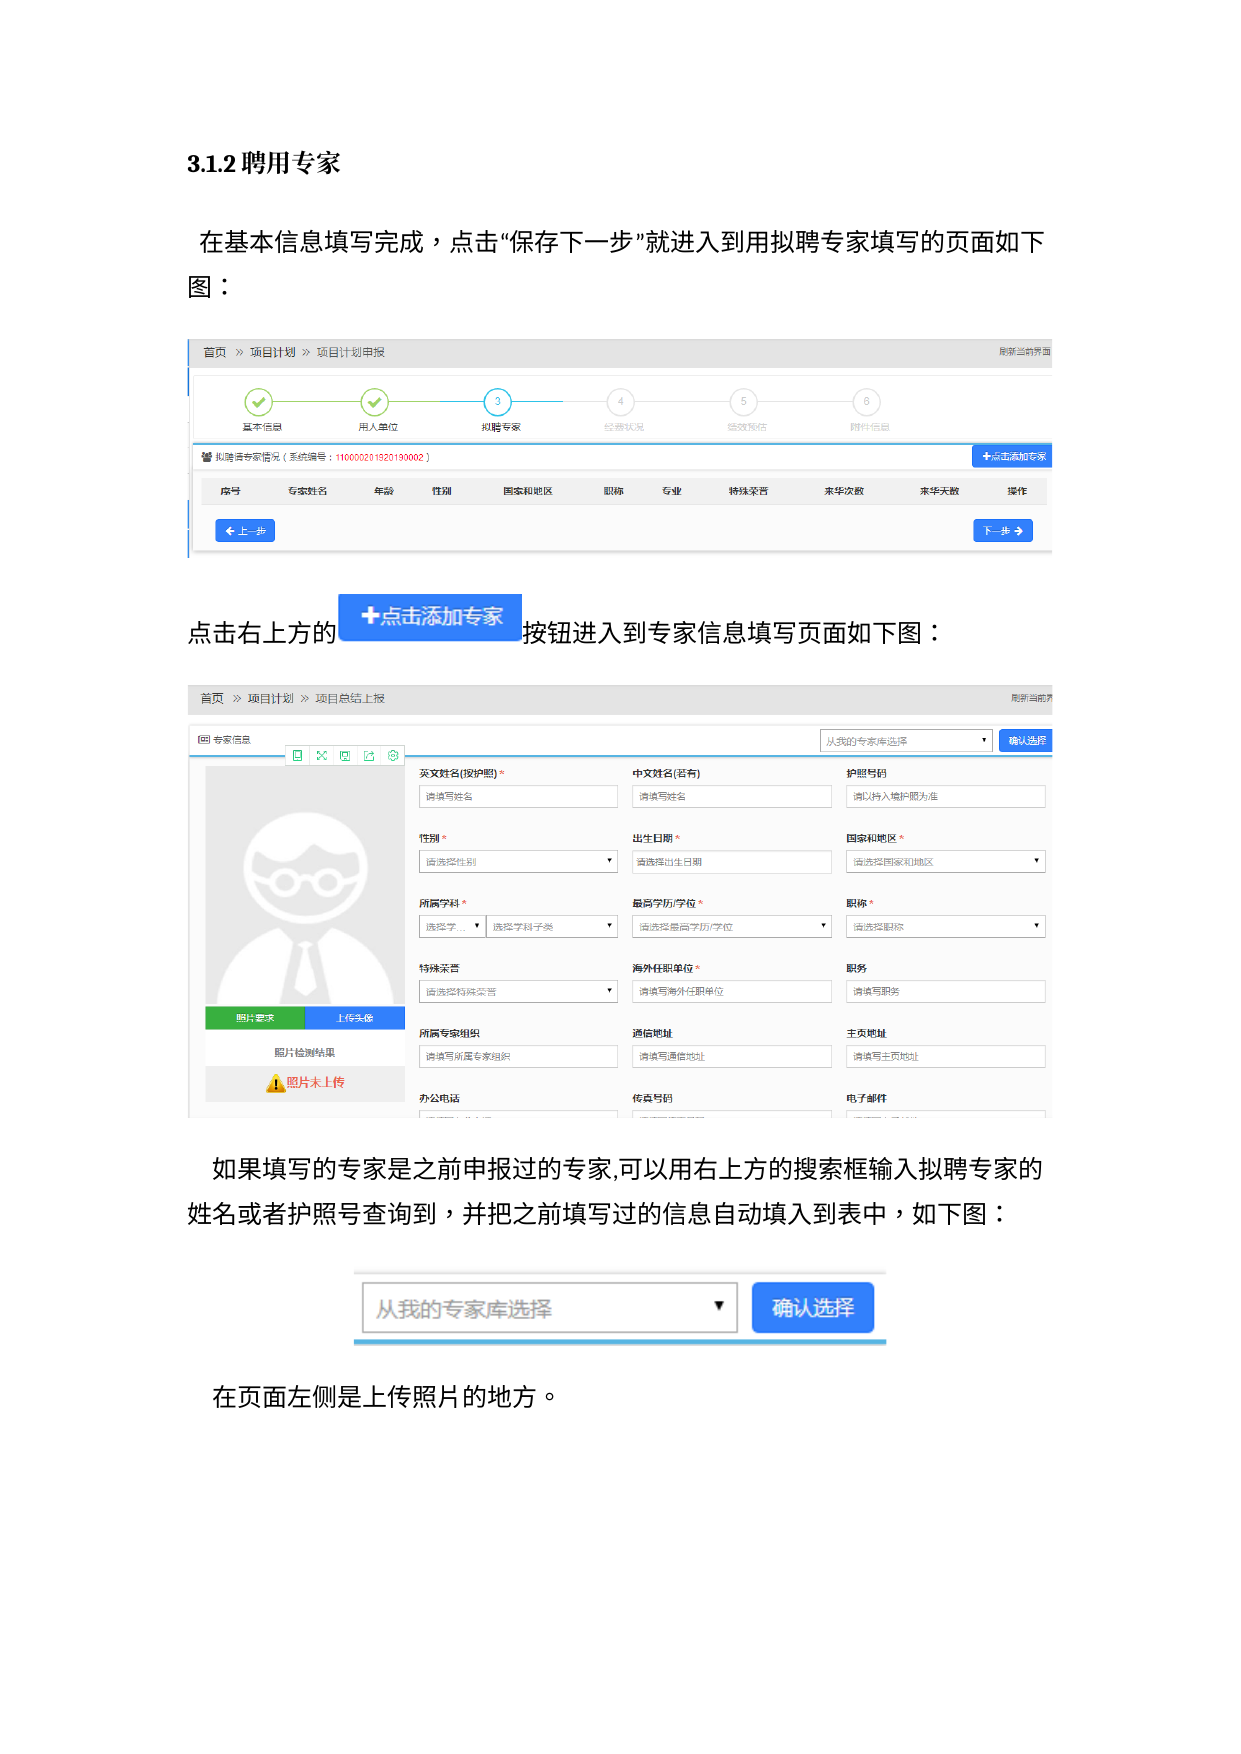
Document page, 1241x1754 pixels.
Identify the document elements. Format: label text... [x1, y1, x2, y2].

text 如果填写的专家是之前申报过的专家,可以用右上方的搜索框输入拟聘专家的姓名或者护照号查询到，并把之前填写过的信息自动填入到表中，如下图： [187, 1154, 1053, 1230]
text 点击右上方的按钮进入到专家信息填写页面如下图： [187, 594, 1053, 649]
picture [353, 1266, 887, 1346]
subtitle 3.1.2聘用专家 [187, 150, 1053, 179]
picture [337, 594, 522, 643]
text 在页面左侧是上传照片的地方。 [187, 1382, 1053, 1413]
picture [187, 685, 1053, 1118]
picture [187, 339, 1053, 558]
text 在基本信息填写完成，点击“保存下一步”就进入到用拟聘专家填写的页面如下图： [187, 227, 1053, 303]
